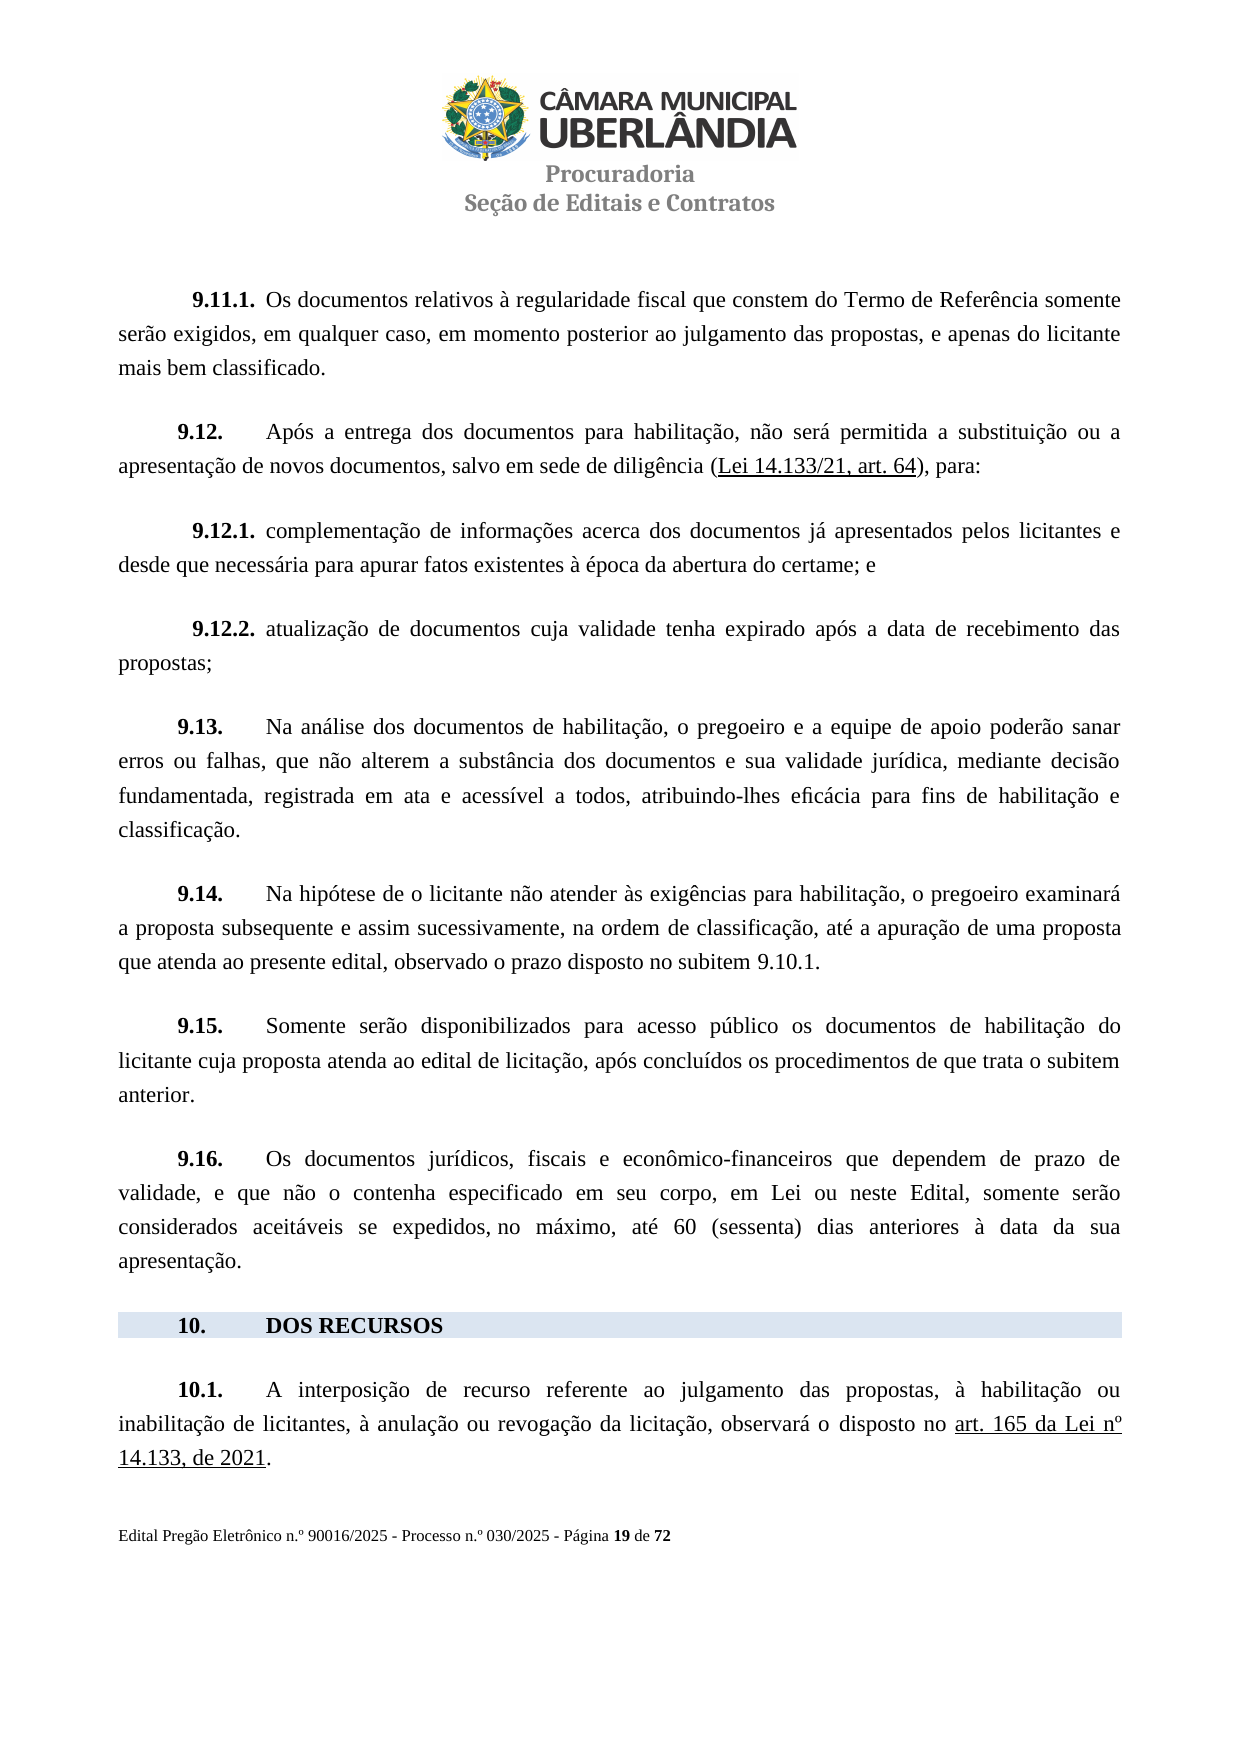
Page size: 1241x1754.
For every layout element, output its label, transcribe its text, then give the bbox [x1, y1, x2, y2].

text atualização de documentos cuja validade tenha expirado após a data de recebimento das propostas; [118, 615, 1122, 676]
text Os documentos jurídicos, fiscais e econômico-financeiros que dependem de prazo de validade, e que não o contenha especificado em seu corpo, em Lei ou neste Edital, somente serão considerados aceitáveis se expedidos, no máximo, até 60 (sessenta) dias anteriores à data da sua apresentação. [118, 1145, 1122, 1179]
text Na análise dos documentos de habilitação, o pregoeiro e a equipe de apoio poderão sanar erros ou falhas, que não alterem a substância dos documentos e sua validade jurídica, mediante decisão fundamentada, registrada em ata e acessível a todos, atribuindo-lhes eﬁcácia para fins de habilitação e classificação. [118, 713, 1122, 842]
text A interposição de recurso referente ao julgamento das propostas, à habilitação ou inabilitação de licitantes, à anulação ou revogação da licitação, observará o disposto no art. 165 da Lei nº 14.133, de 2021. [118, 1376, 1122, 1471]
text Após a entrega dos documentos para habilitação, não será permitida a substituição ou a apresentação de novos documentos, salvo em sede de diligência (Lei 14.133/21, art. 64), para: [118, 418, 1122, 479]
text DOS RECURSOS [118, 1312, 1122, 1338]
text Somente serão disponibilizados para acesso público os documentos de habilitação do licitante cuja proposta atenda ao edital de licitação, após concluídos os procedimentos de que trata o subitem anterior. [118, 1012, 1122, 1107]
text Na hipótese de o licitante não atender às exigências para habilitação, o pregoeiro examinará a proposta subsequente e assim sucessivamente, na ordem de classificação, até a apuração de uma proposta que atenda ao presente edital, observado o prazo disposto no subitem 9.10.1. [118, 880, 1122, 975]
text complementação de informações acerca dos documentos já apresentados pelos licitantes e desde que necessária para apurar fatos existentes à época da abertura do certame; e [118, 517, 1122, 577]
picture [441, 73, 799, 161]
text Os documentos jurídicos, fiscais e econômico-financeiros que dependem de prazo de validade, e que não o contenha especificado em seu corpo, em Lei ou neste Edital, somente serão considerados aceitáveis se expedidos, no máximo, até 60 (sessenta) dias anteriores à data da sua apresentação. [118, 1206, 1122, 1274]
text Os documentos relativos à regularidade fiscal que constem do Termo de Referência somente serão exigidos, em qualquer caso, em momento posterior ao julgamento das propostas, e apenas do licitante mais bem classificado. [118, 286, 1122, 381]
